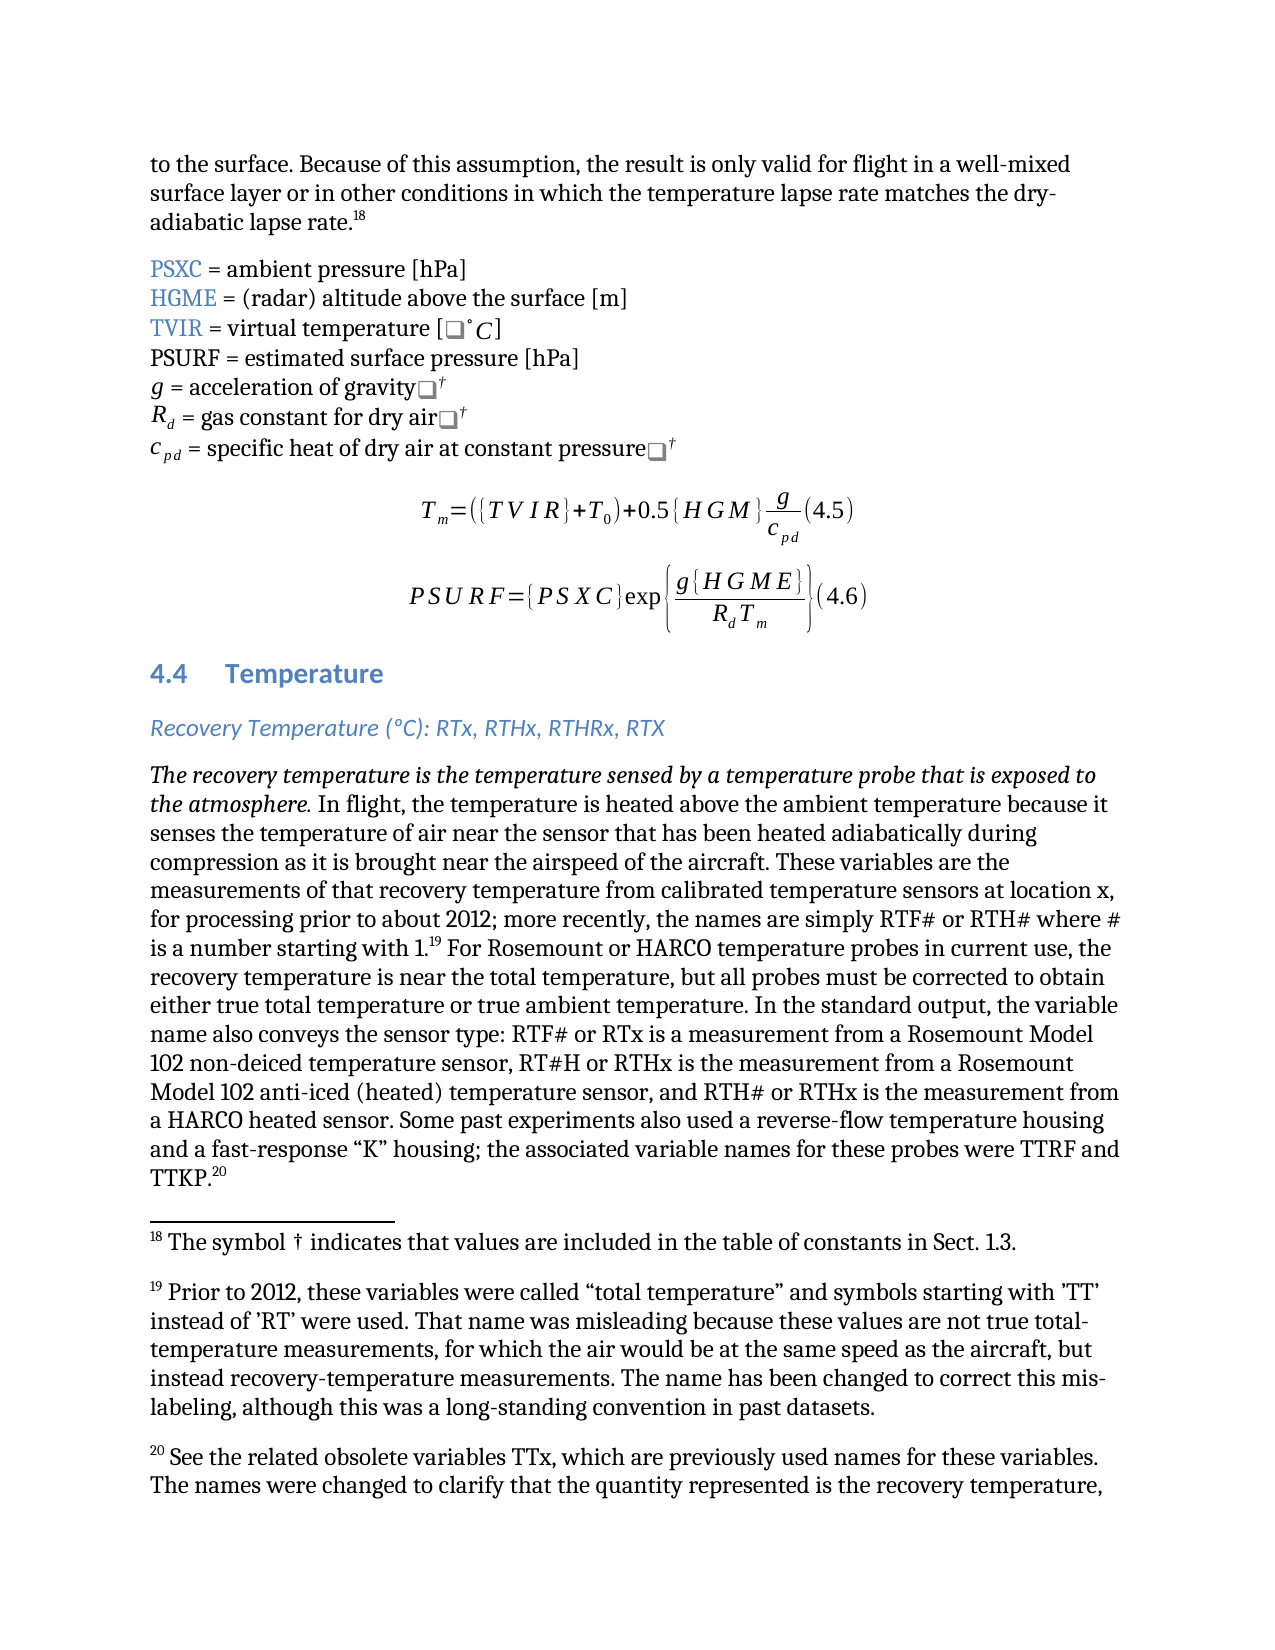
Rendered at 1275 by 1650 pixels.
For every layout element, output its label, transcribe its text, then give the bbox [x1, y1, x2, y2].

text PSXC = ambient pressure [hPa] HGME = (radar) altitude above the surface [m] TVIR = virtual temperature [] PSURF = estimated surface pressure [hPa] = acceleration of gravity = gas constant for dry air = specific heat of dry air at constant pressure [150, 255, 1125, 464]
text The recovery temperature is the temperature sensed by a temperature probe that is exposed to the atmosphere. In flight, the temperature is heated above the ambient temperature because it senses the temperature of air near the sensor that has been heated adiabatically during compression as it is brought near the airspeed of the aircraft. These variables are the measurements of that recovery temperature from calibrated temperature sensors at location x, for processing prior to about 2012; more recently, the names are simply RTF# or RTH# where # is a number starting with 1. For Rosemount or HARCO temperature probes in current use, the recovery temperature is near the total temperature, but all probes must be corrected to obtain either true total temperature or true ambient temperature. In the standard output, the variable name also conveys the sensor type: RTF# or RTx is a measurement from a Rosemount Model 102 non-deiced temperature sensor, RT#H or RTHx is the measurement from a Rosemount Model 102 anti-iced (heated) temperature sensor, and RTH# or RTHx is the measurement from a HARCO heated sensor. Some past experiments also used a reverse-flow temperature housing and a fast-response “K” housing; the associated variable names for these probes were TTRF and TTKP. [150, 761, 1125, 1192]
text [150, 150, 1125, 236]
subtitle Recovery Temperature (ºC): RTx, RTHx, RTHRx, RTX [150, 712, 1125, 742]
subtitle 4.4 Temperature [150, 656, 1125, 691]
